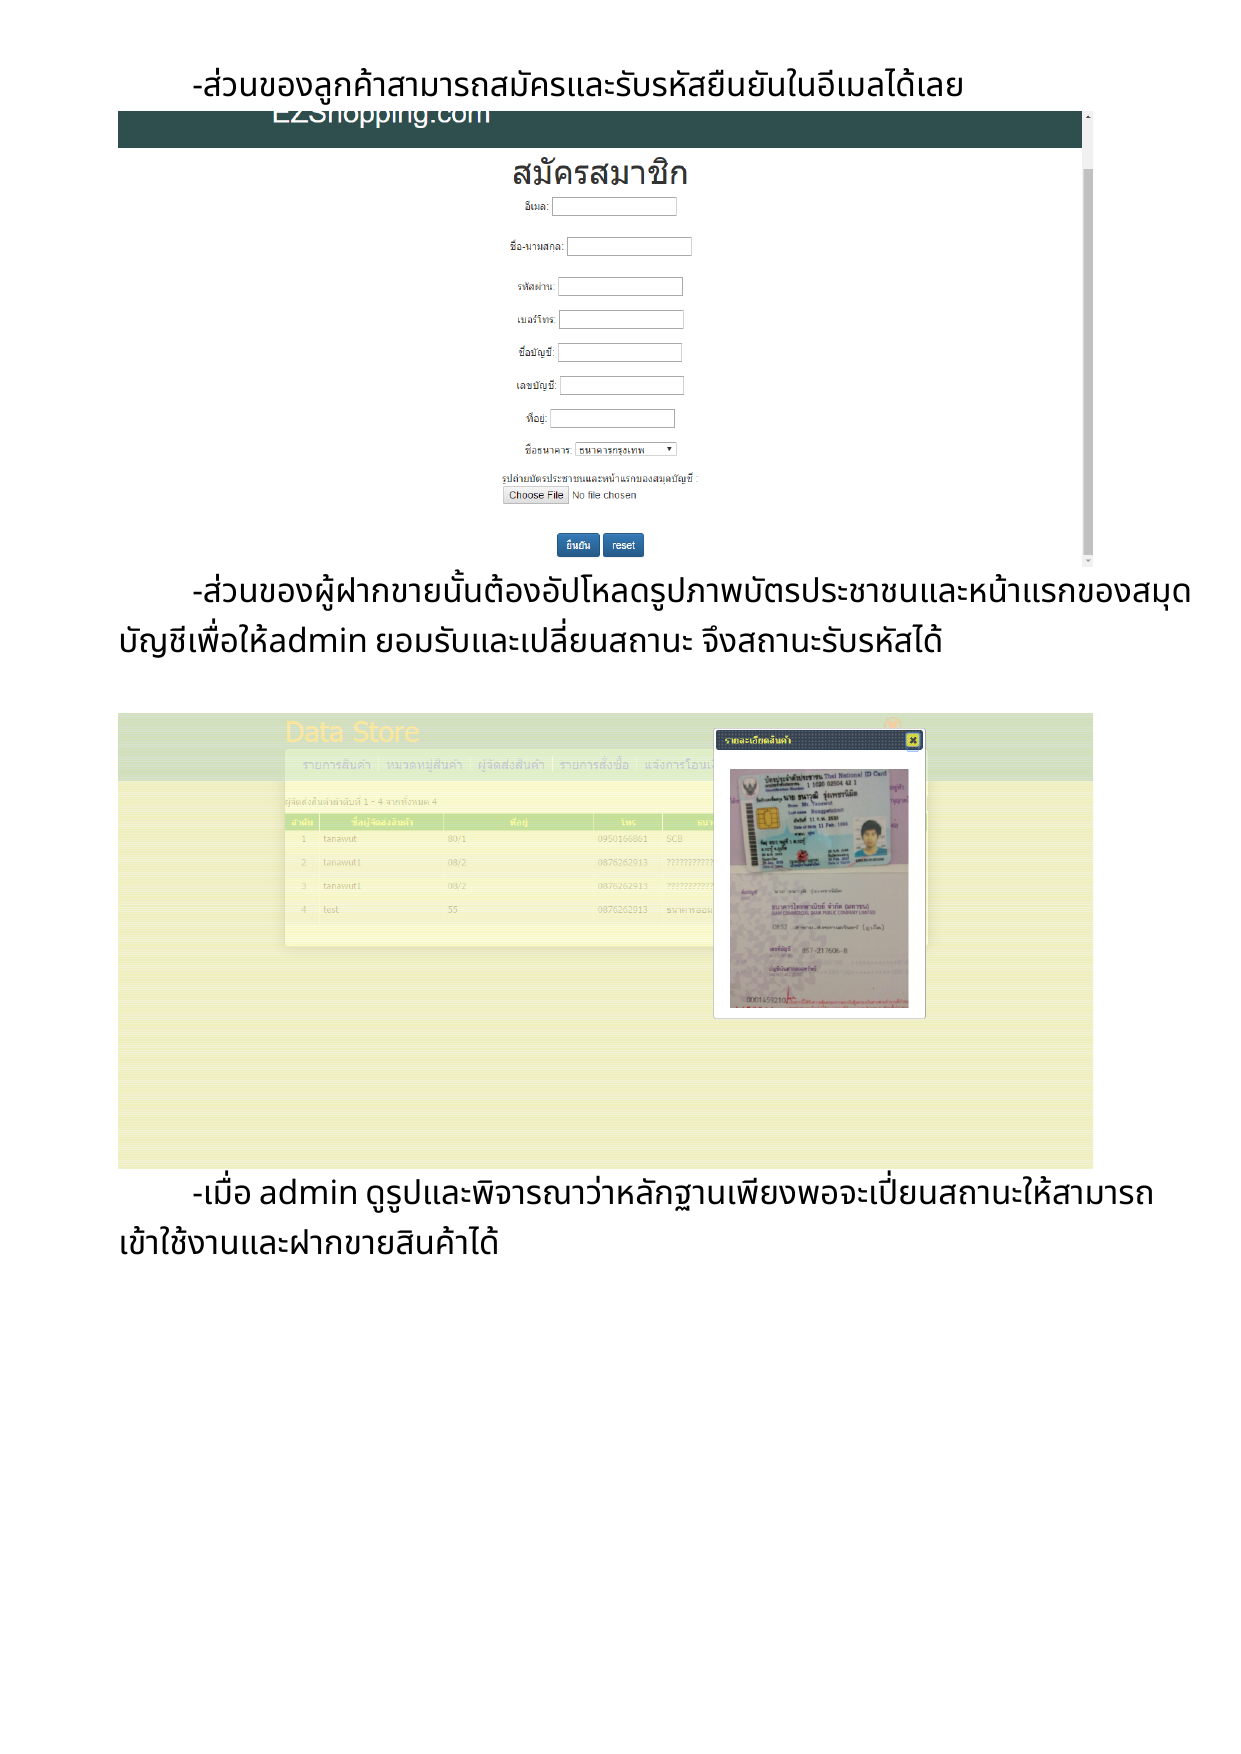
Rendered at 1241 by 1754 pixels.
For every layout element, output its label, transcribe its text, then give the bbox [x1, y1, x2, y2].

text -เมื่อadminดูรูปและพิจารณาว่าหลักฐานเพียงพอจะเปี่ยนสถานะให้สามารถเข้าใช้งานและฝากขายสินค้าได้ [118, 1168, 1195, 1269]
text -ส่วนของลูกค้าสามารถสมัครและรับรหัสยืนยันในอีเมลได้เลย [118, 60, 1195, 111]
text -ส่วนของผู้ฝากขายนั้นต้องอัปโหลดรูปภาพบัตรประชาชนและหน้าแรกของสมุดบัญชีเพื่อให้adminยอมรับและเปลี่ยนสถานะ จึงสถานะรับรหัสได้ [118, 566, 1195, 668]
picture [118, 713, 1094, 1169]
picture [118, 111, 1094, 567]
